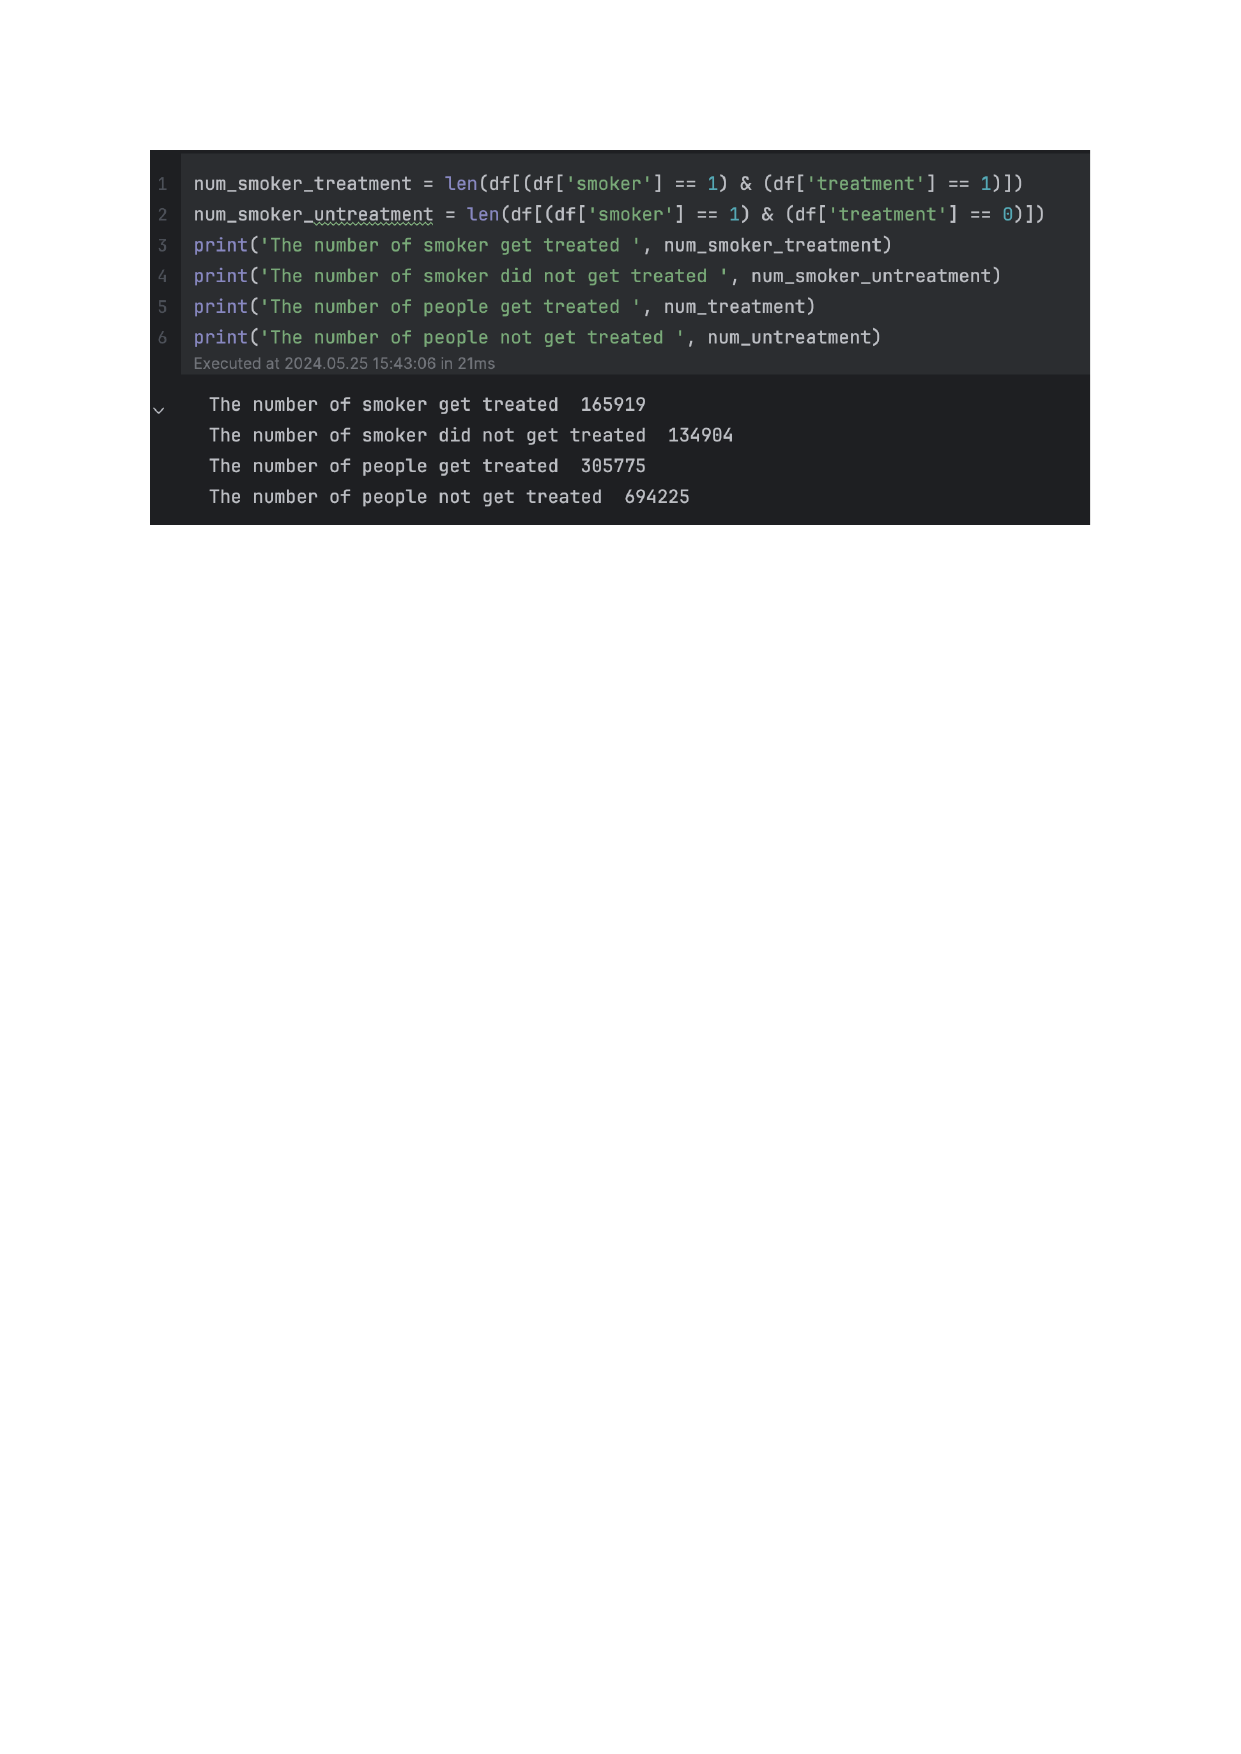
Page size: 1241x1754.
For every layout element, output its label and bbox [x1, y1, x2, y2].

picture [150, 150, 1091, 525]
